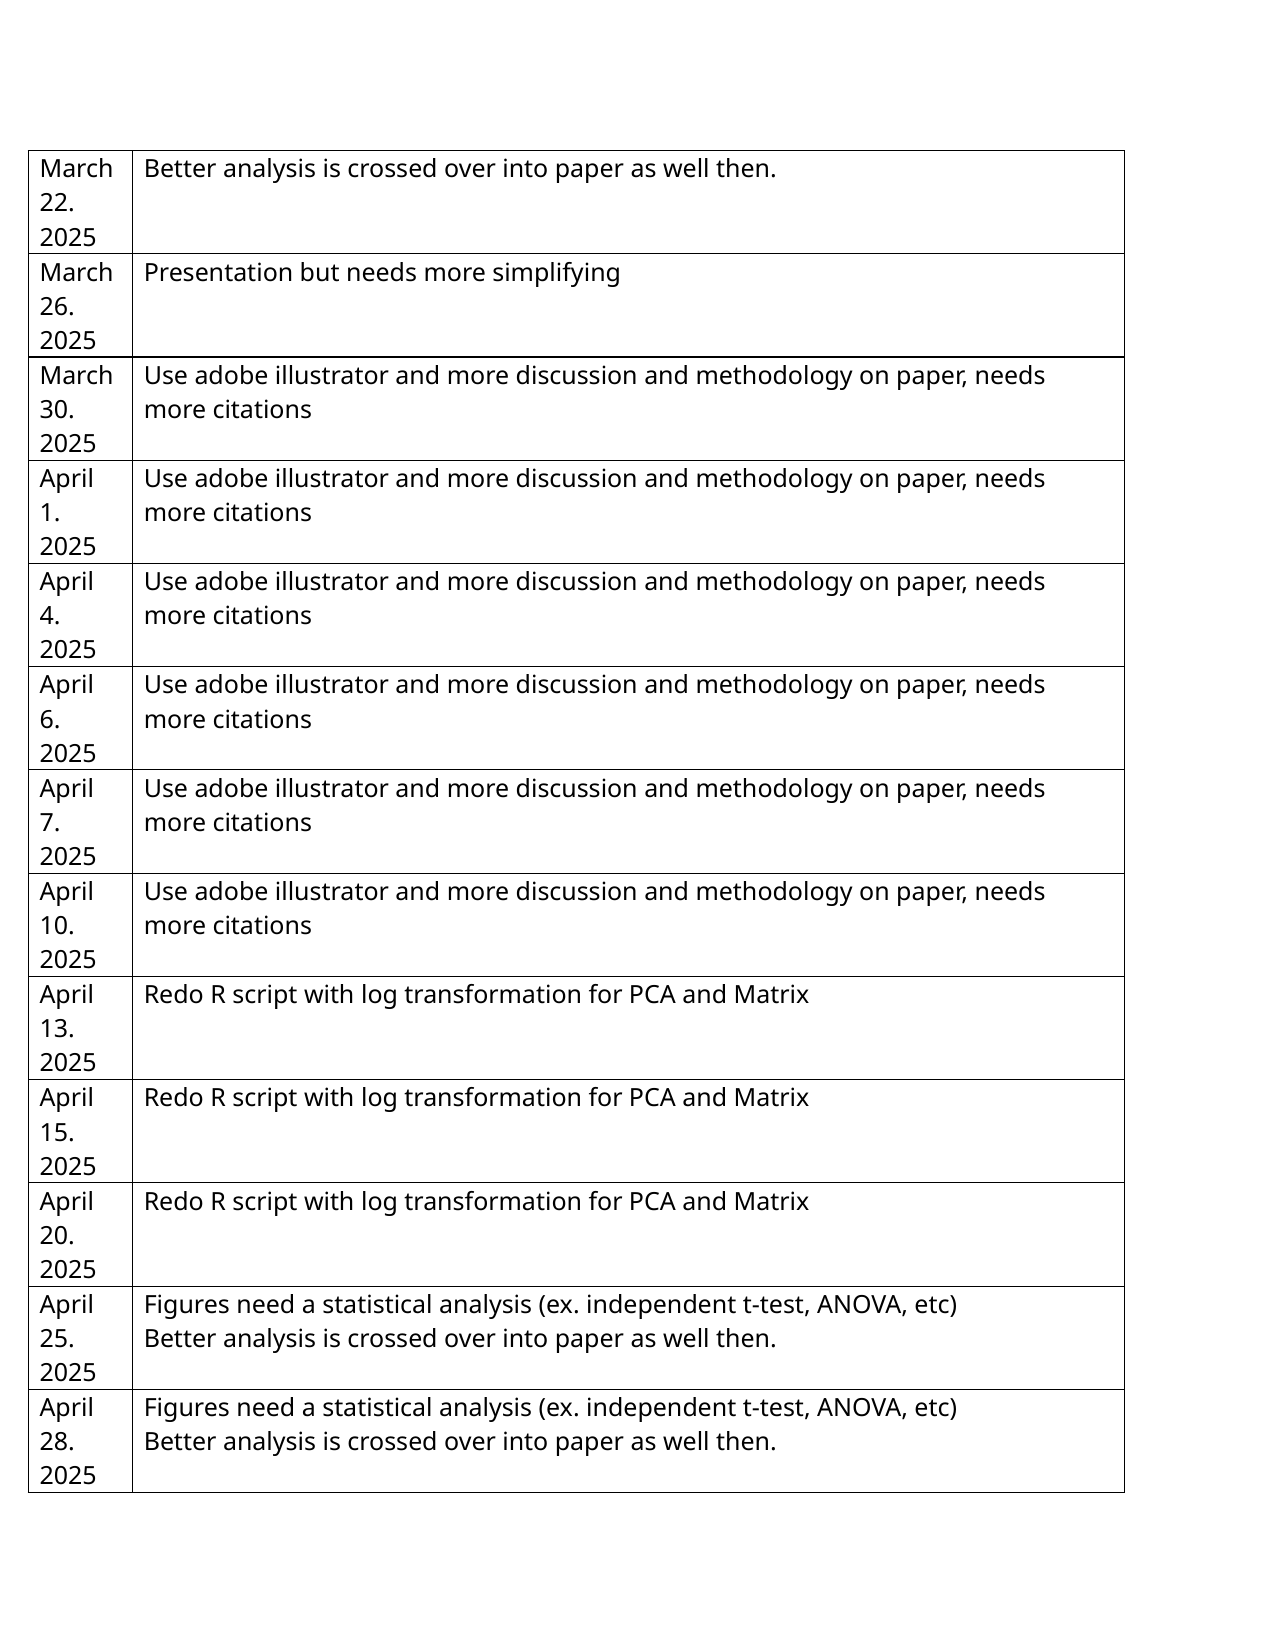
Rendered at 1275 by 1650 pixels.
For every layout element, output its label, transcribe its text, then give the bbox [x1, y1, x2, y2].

table_cell Presentation but needs more simplifying [133, 254, 1124, 356]
table_cell March 22. 2025 [29, 151, 132, 253]
table_cell March 30. 2025 [29, 358, 132, 460]
table_cell April 25. 2025 [29, 1287, 132, 1389]
table_cell April 28. 2025 [29, 1390, 132, 1492]
table_cell Redo R script with log transformation for PCA and Matrix [133, 1080, 1124, 1182]
table_cell April 1. 2025 [29, 461, 132, 563]
table_cell April 20. 2025 [29, 1183, 132, 1286]
table_cell Redo R script with log transformation for PCA and Matrix [133, 1183, 1124, 1286]
table_cell April 7. 2025 [29, 770, 132, 873]
table_cell April 6. 2025 [29, 667, 132, 769]
table_cell April 13. 2025 [29, 977, 132, 1079]
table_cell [133, 1390, 1124, 1492]
table_cell Use adobe illustrator and more discussion and methodology on paper, needs more citations [133, 564, 1124, 666]
table_cell Use adobe illustrator and more discussion and methodology on paper, needs more citations [133, 461, 1124, 563]
table_cell April 4. 2025 [29, 564, 132, 666]
table_cell Use adobe illustrator and more discussion and methodology on paper, needs more citations [133, 874, 1124, 976]
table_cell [133, 151, 1124, 253]
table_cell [133, 1287, 1124, 1389]
table_cell Redo R script with log transformation for PCA and Matrix [133, 977, 1124, 1079]
table_cell Use adobe illustrator and more discussion and methodology on paper, needs more citations [133, 667, 1124, 769]
table_cell April 15. 2025 [29, 1080, 132, 1182]
table_cell Use adobe illustrator and more discussion and methodology on paper, needs more citations [133, 770, 1124, 873]
table_cell Use adobe illustrator and more discussion and methodology on paper, needs more citations [133, 358, 1124, 460]
table_cell April 10. 2025 [29, 874, 132, 976]
table_cell March 26. 2025 [29, 254, 132, 356]
